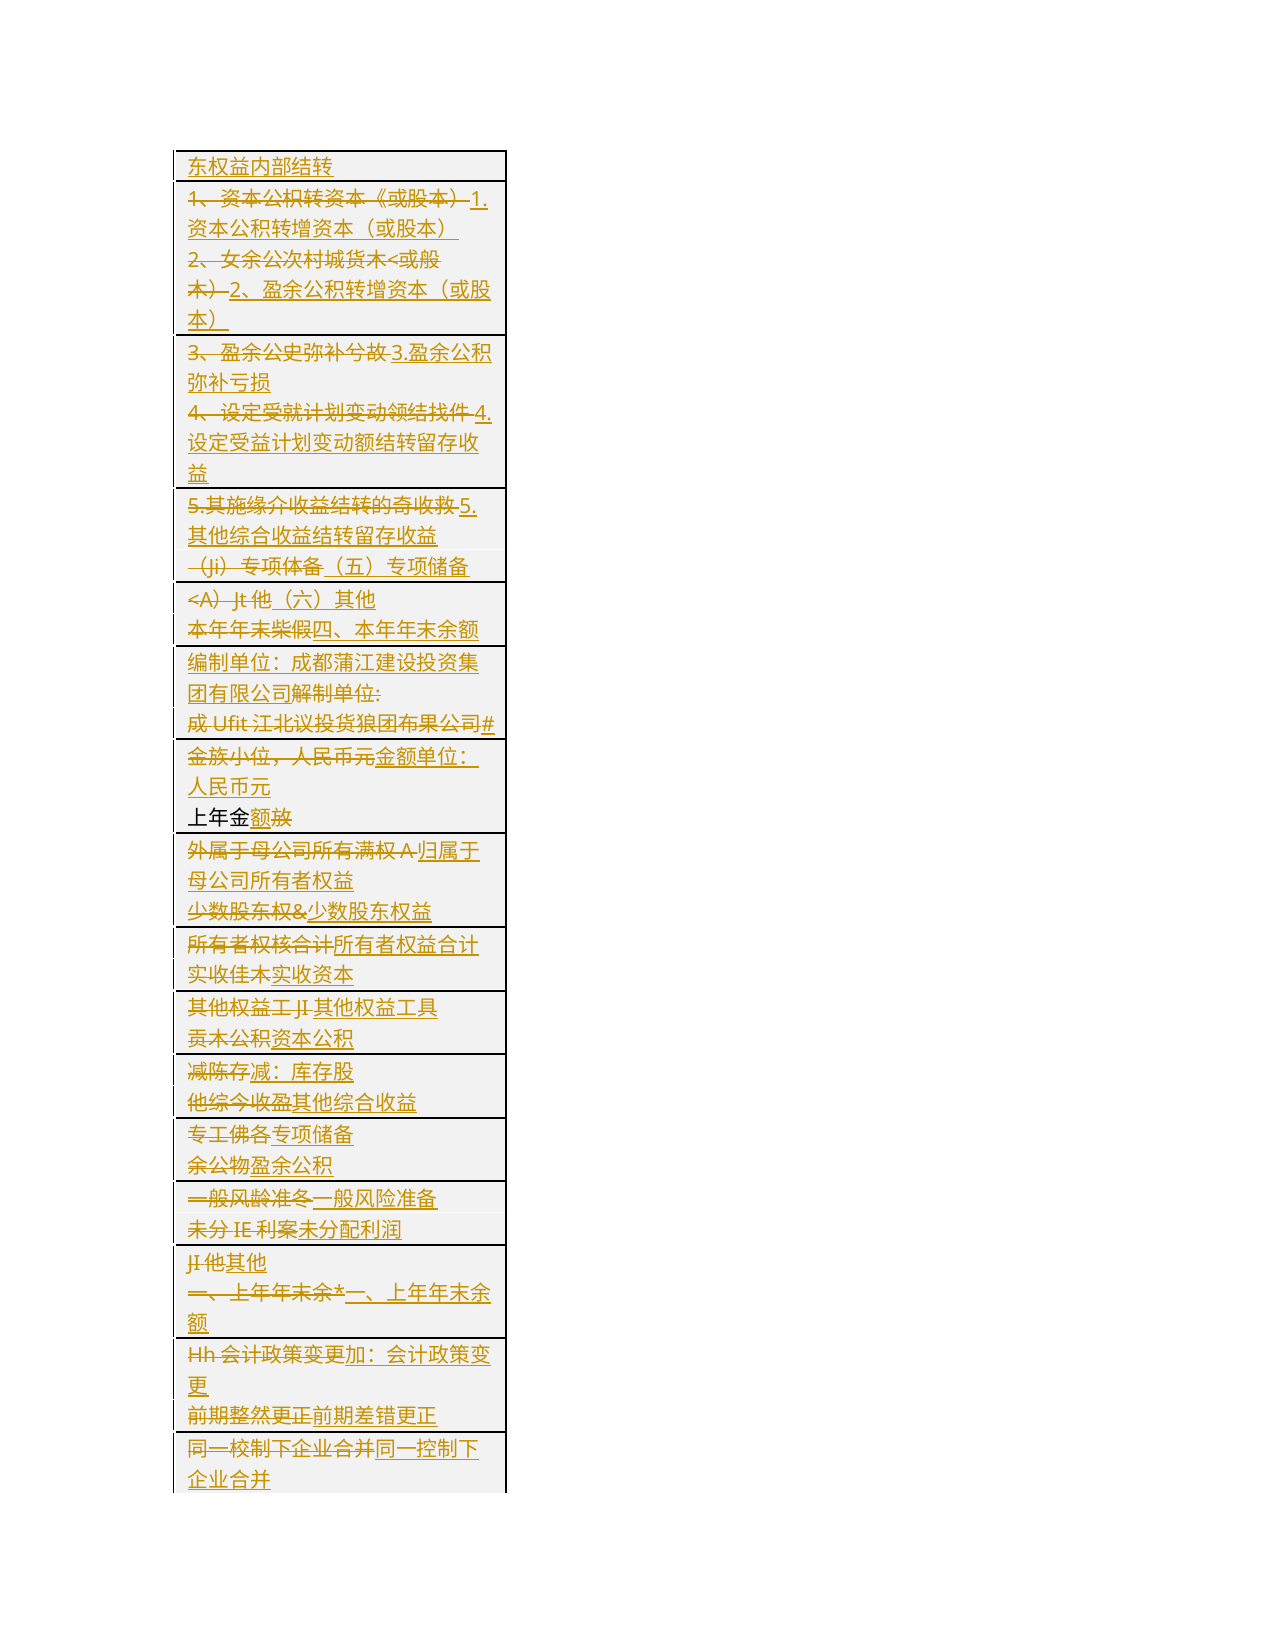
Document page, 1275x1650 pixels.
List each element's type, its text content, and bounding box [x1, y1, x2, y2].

table_cell [176, 647, 505, 707]
table_cell [176, 489, 505, 549]
table_cell [176, 1213, 505, 1244]
table_cell [176, 1022, 505, 1053]
table_cell [176, 336, 505, 396]
table_cell [176, 1119, 505, 1149]
table_cell [176, 1149, 505, 1180]
table_cell [176, 1085, 505, 1117]
table_cell [176, 1433, 505, 1493]
table_cell [176, 928, 505, 958]
table_cell [176, 243, 505, 334]
table_cell [176, 1055, 505, 1085]
table_cell [176, 550, 505, 581]
table_cell [176, 583, 505, 613]
table_cell [176, 707, 505, 738]
table_cell [176, 1339, 505, 1399]
table_cell [176, 740, 505, 801]
table_cell [176, 182, 505, 243]
table_cell [176, 1276, 505, 1337]
table_cell [176, 958, 505, 989]
table_cell [176, 834, 505, 895]
table_cell [176, 613, 505, 644]
table_cell [176, 1182, 505, 1212]
table_cell [176, 992, 505, 1022]
table_cell [176, 396, 505, 487]
table_cell [176, 1399, 505, 1431]
table_cell [176, 152, 505, 180]
table_cell 上年金 [176, 801, 505, 832]
table_cell [176, 895, 505, 926]
table_cell [176, 1246, 505, 1276]
